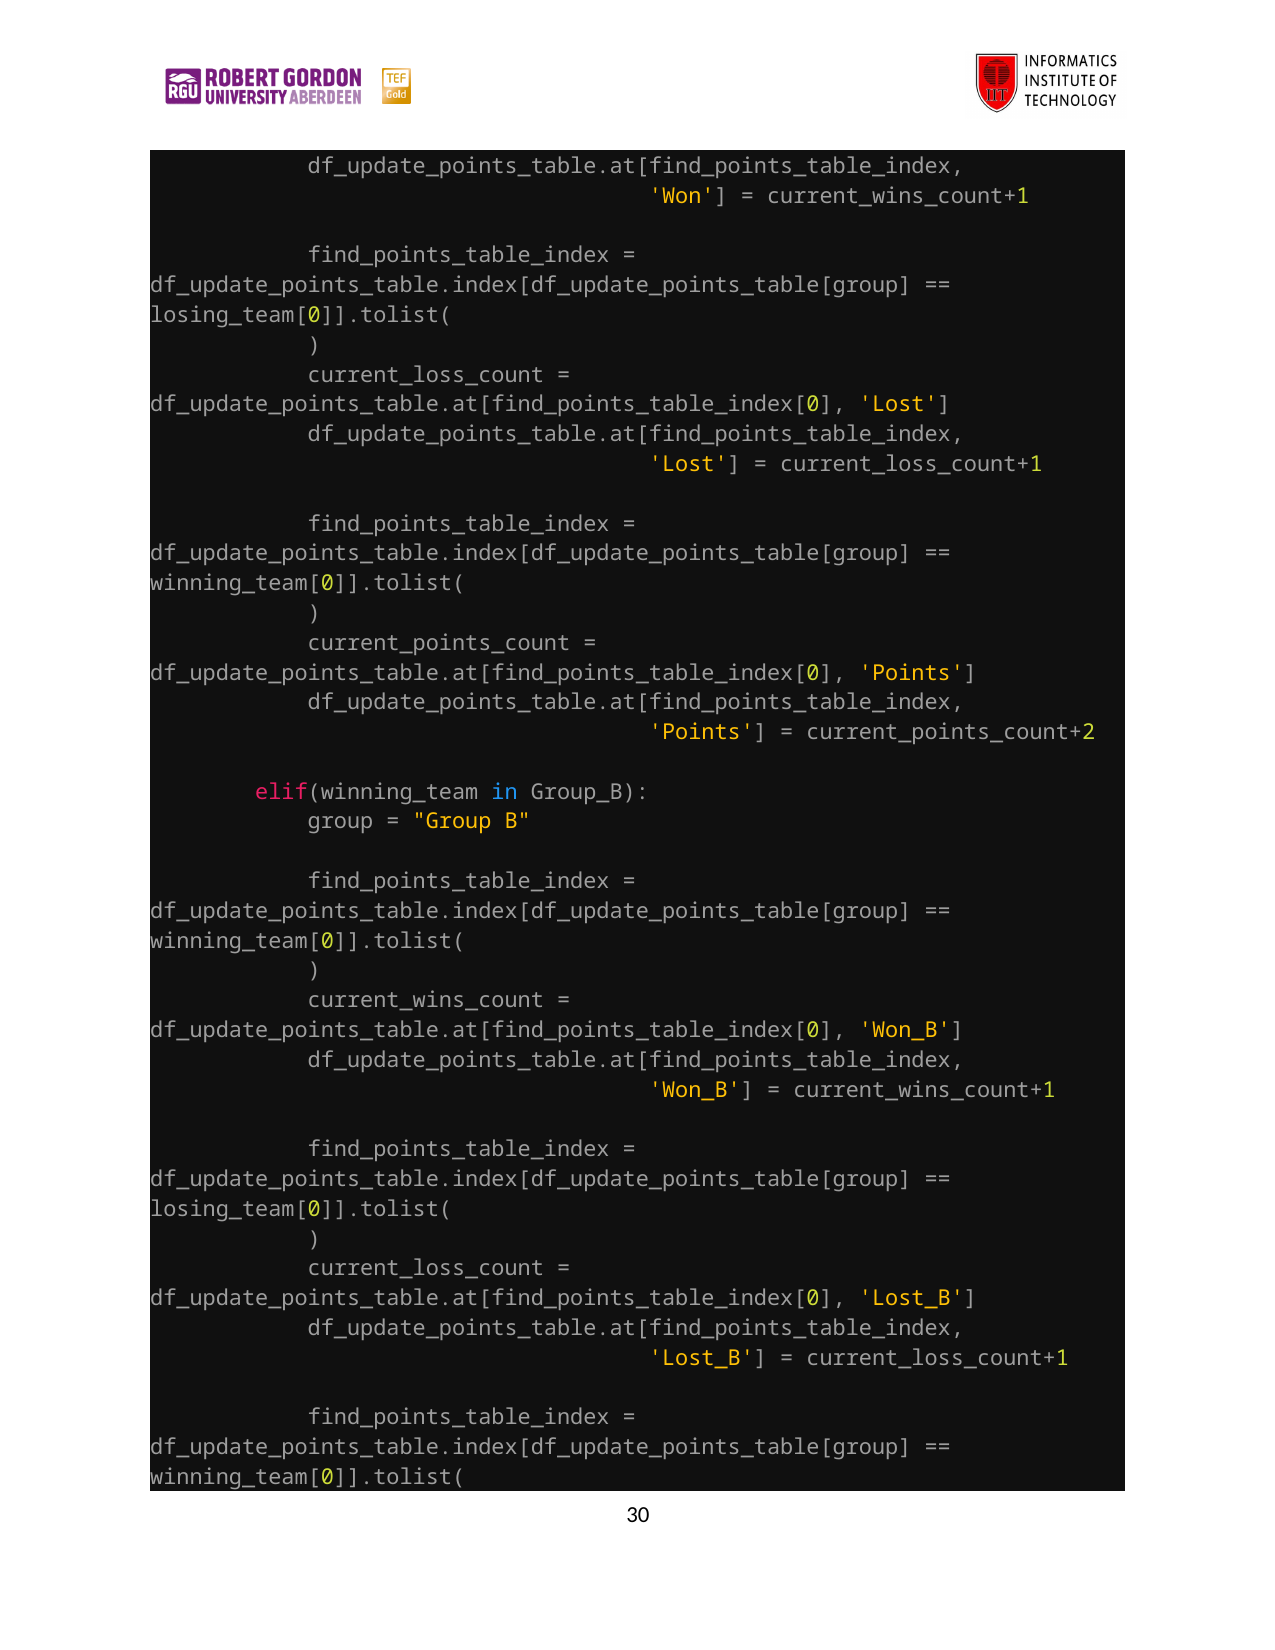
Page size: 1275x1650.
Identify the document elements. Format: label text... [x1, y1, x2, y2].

text find_points_table_index = df_update_points_table.index[df_update_points_table[group] == winning_team[0]].tolist( [150, 865, 1125, 954]
text 'Won'] = current_wins_count+1 [150, 180, 1125, 209]
text current_points_count = df_update_points_table.at[find_points_table_index[0], 'Points'] [150, 627, 1125, 686]
text df_update_points_table.at[find_points_table_index, [150, 1044, 1125, 1073]
text find_points_table_index = df_update_points_table.index[df_update_points_table[group] == losing_team[0]].tolist( [150, 239, 1125, 329]
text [150, 1312, 1125, 1342]
text find_points_table_index = df_update_points_table.index[df_update_points_table[group] == winning_team[0]].tolist( [150, 507, 1125, 597]
text group = "Group B" [150, 805, 1125, 835]
text df_update_points_table.at[find_points_table_index, [150, 686, 1125, 716]
text 'Won_B'] = current_wins_count+1 [150, 1073, 1125, 1103]
text find_points_table_index = df_update_points_table.index[df_update_points_table[group] == winning_team[0]].tolist( [150, 1401, 1125, 1491]
text ) [150, 329, 1125, 358]
picture [964, 51, 1128, 119]
text 'Lost'] = current_loss_count+1 [150, 448, 1125, 478]
text find_points_table_index = df_update_points_table.index[df_update_points_table[group] == losing_team[0]].tolist( [150, 1133, 1125, 1222]
text current_loss_count = df_update_points_table.at[find_points_table_index[0], 'Lost'] [150, 358, 1125, 418]
text elif(winning_team in Group_B): [150, 776, 1125, 805]
text current_loss_count = df_update_points_table.at[find_points_table_index[0], 'Lost_B'] [150, 1252, 1125, 1312]
text ) [150, 954, 1125, 984]
text current_wins_count = df_update_points_table.at[find_points_table_index[0], 'Won_B'] [150, 984, 1125, 1044]
text ) [150, 597, 1125, 627]
picture [157, 62, 420, 110]
text df_update_points_table.at[find_points_table_index, [150, 150, 1125, 180]
text 'Lost_B'] = current_loss_count+1 [150, 1342, 1125, 1371]
text 'Points'] = current_points_count+2 [150, 716, 1125, 746]
text ) [150, 1222, 1125, 1252]
text df_update_points_table.at[find_points_table_index, [150, 418, 1125, 448]
